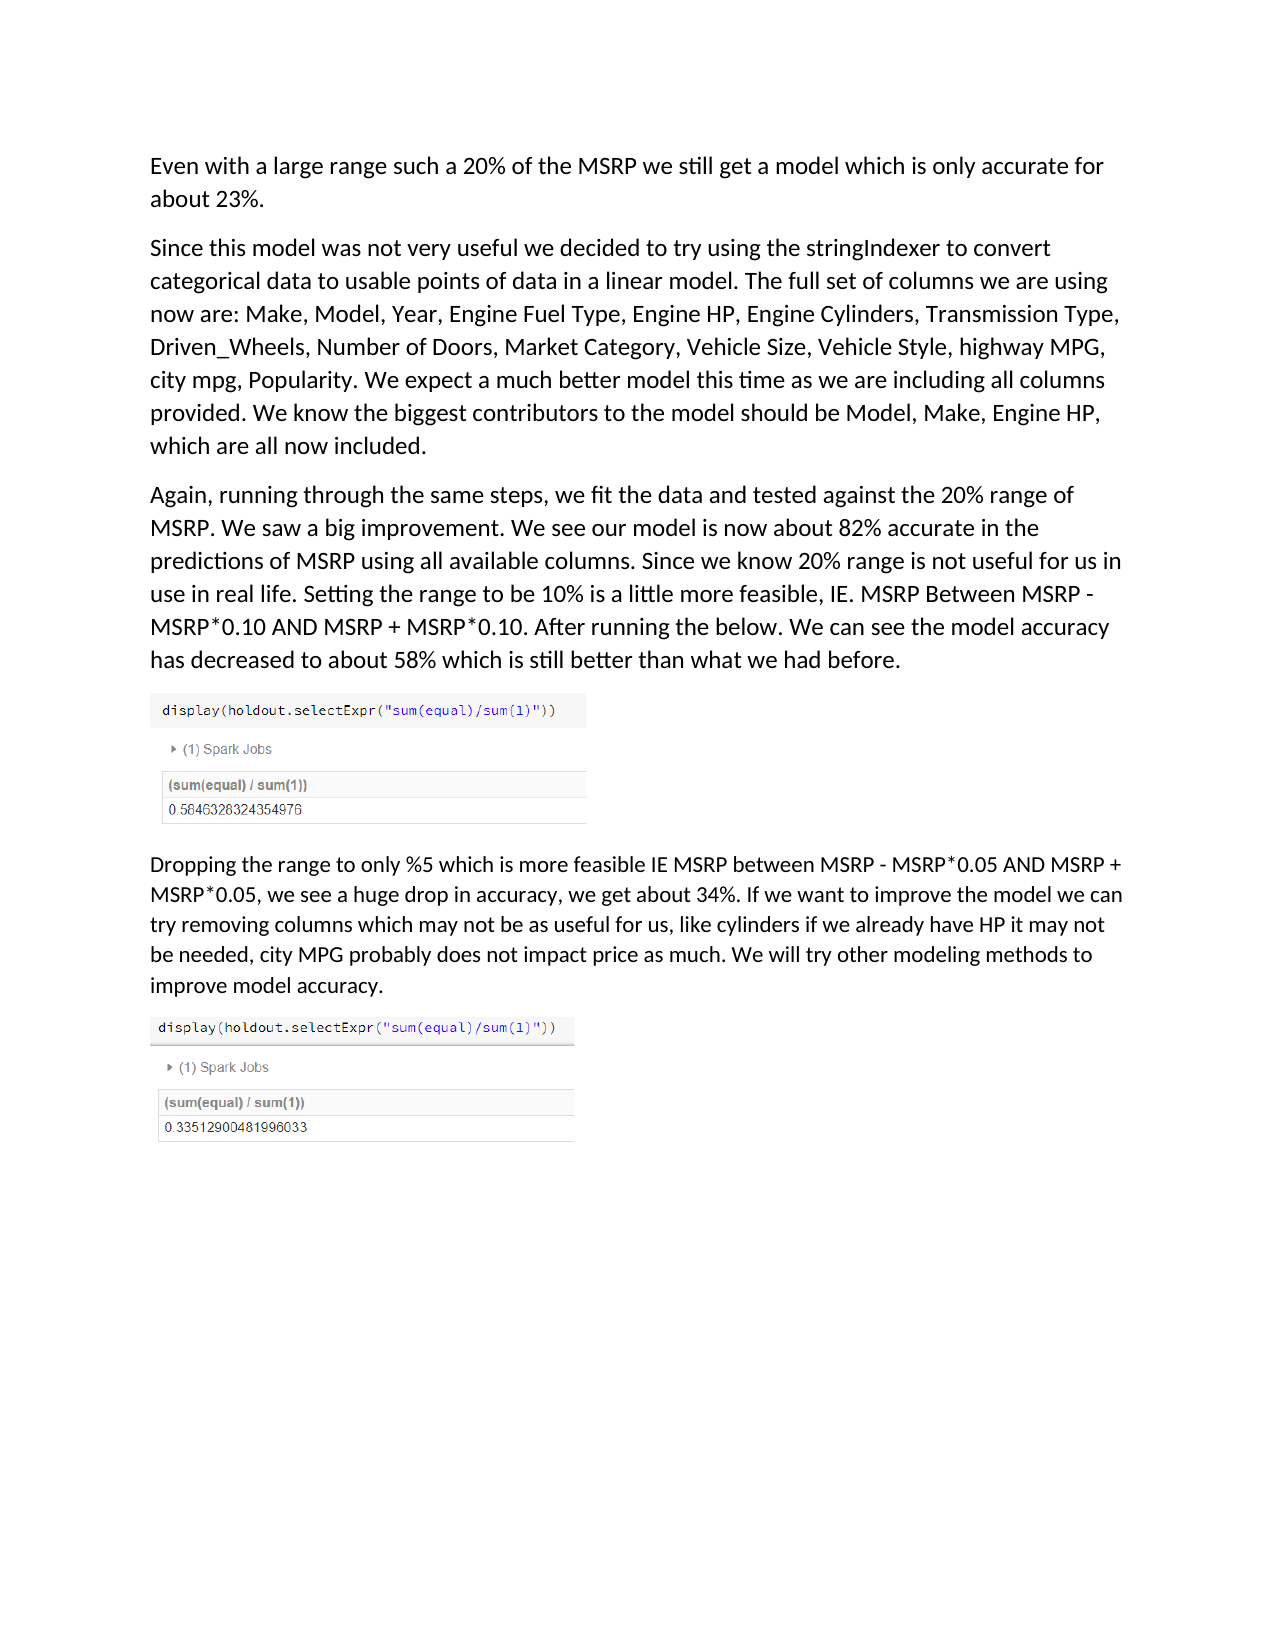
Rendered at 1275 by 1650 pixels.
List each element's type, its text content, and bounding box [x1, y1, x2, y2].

text Since this model was not very useful we decided to try using the stringIndexer to convert categorical data to usable points of data in a linear model. The full set of columns we are using now are: Make, Model, Year, Engine Fuel Type, Engine HP, Engine Cylinders, Transmission Type, Driven_Wheels, Number of Doors, Market Category, Vehicle Size, Vehicle Style, highway MPG, city mpg, Popularity. We expect a much better model this time as we are including all columns provided. We know the biggest contributors to the model should be Model, Make, Engine HP, which are all now included. [150, 232, 1125, 461]
text Dropping the range to only %5 which is more feasible IE MSRP between MSRP - MSRP*0.05 AND MSRP + MSRP*0.05, we see a huge drop in accuracy, we get about 34%. If we want to improve the model we can try removing columns which may not be as useful for us, like cylinders if we already have HP it may not be needed, city MPG probably does not impact price as much. We will try other modeling methods to improve model accuracy. [150, 850, 1125, 999]
text After running through the model, we set ranges against the predicted value and the actual MSRP, since getting a MSRP to be exact will be very difficult. We tried to use a 20% range, If the predicted value fell in between MSRP – MSRP*0.2 and MSRP + MSRP*0.2 then the model was successful in prediction. See below for code.Even with a large range such a 20% of the MSRP we still get a model which is only accurate for about 23%. [150, 150, 1125, 213]
text Again, running through the same steps, we fit the data and tested against the 20% range of MSRP. We saw a big improvement. We see our model is now about 82% accurate in the predictions of MSRP using all available columns. Since we know 20% range is not useful for us in use in real life. Setting the range to be 10% is a little more feasible, IE. MSRP Between MSRP - MSRP*0.10 AND MSRP + MSRP*0.10. After running the below. We can see the model accuracy has decreased to about 58% which is still better than what we had before. [150, 479, 1125, 675]
